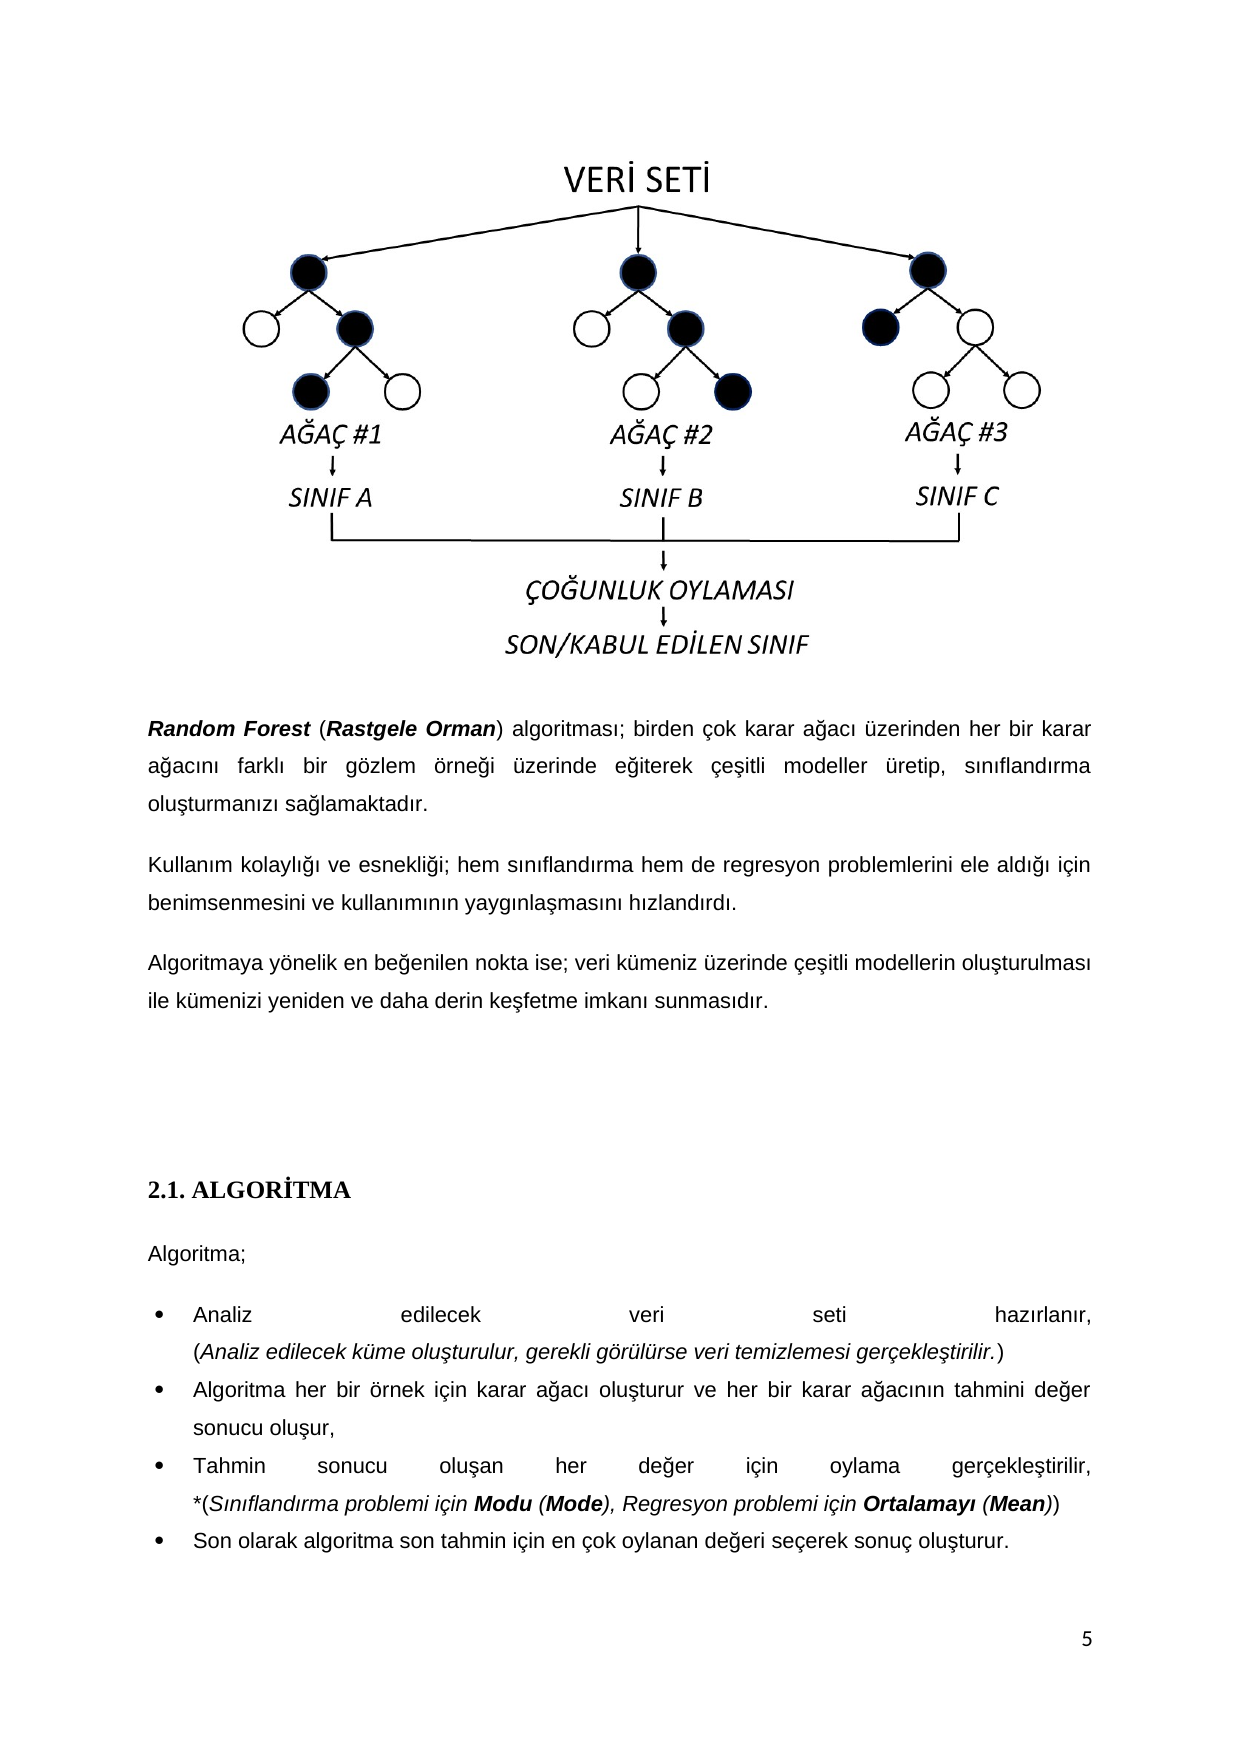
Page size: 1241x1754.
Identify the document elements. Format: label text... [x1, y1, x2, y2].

list Analiz edilecek veri seti hazırlanır, (Analiz edilecek küme oluşturulur, gerekli görülürse veri temizlemesi gerçekleştirilir.) [155, 1301, 1093, 1364]
text 2.1. ALGORİTMA [148, 1175, 1093, 1204]
list Son olarak algoritma son tahmin için en çok oylanan değeri seçerek sonuç oluşturur. [155, 1528, 1093, 1553]
text Algoritma; [148, 1241, 1093, 1266]
text Random Forest (Rastgele Orman) algoritması; birden çok karar ağacı üzerinden her bir karar ağacını farklı bir gözlem örneği üzerinde eğiterek çeşitli modeller üretip, sınıflandırma oluşturmanızı sağlamaktadır. [148, 716, 1093, 816]
text Algoritmaya yönelik en beğenilen nokta ise; veri kümeniz üzerinde çeşitli modellerin oluşturulması ile kümenizi yeniden ve daha derin keşfetme imkanı sunmasıdır. [148, 950, 1093, 1013]
list Algoritma her bir örnek için karar ağacı oluşturur ve her bir karar ağacının tahmini değer sonucu oluşur, [155, 1377, 1093, 1440]
text Kullanım kolaylığı ve esnekliği; hem sınıflandırma hem de regresyon problemlerini ele aldığı için benimsenmesini ve kullanımının yaygınlaşmasını hızlandırdı. [148, 852, 1093, 915]
list Tahmin sonucu oluşan her değer için oylama gerçekleştirilir, *(Sınıflandırma problemi için Modu (Mode), Regresyon problemi için Ortalamayı (Mean)) [155, 1453, 1093, 1516]
